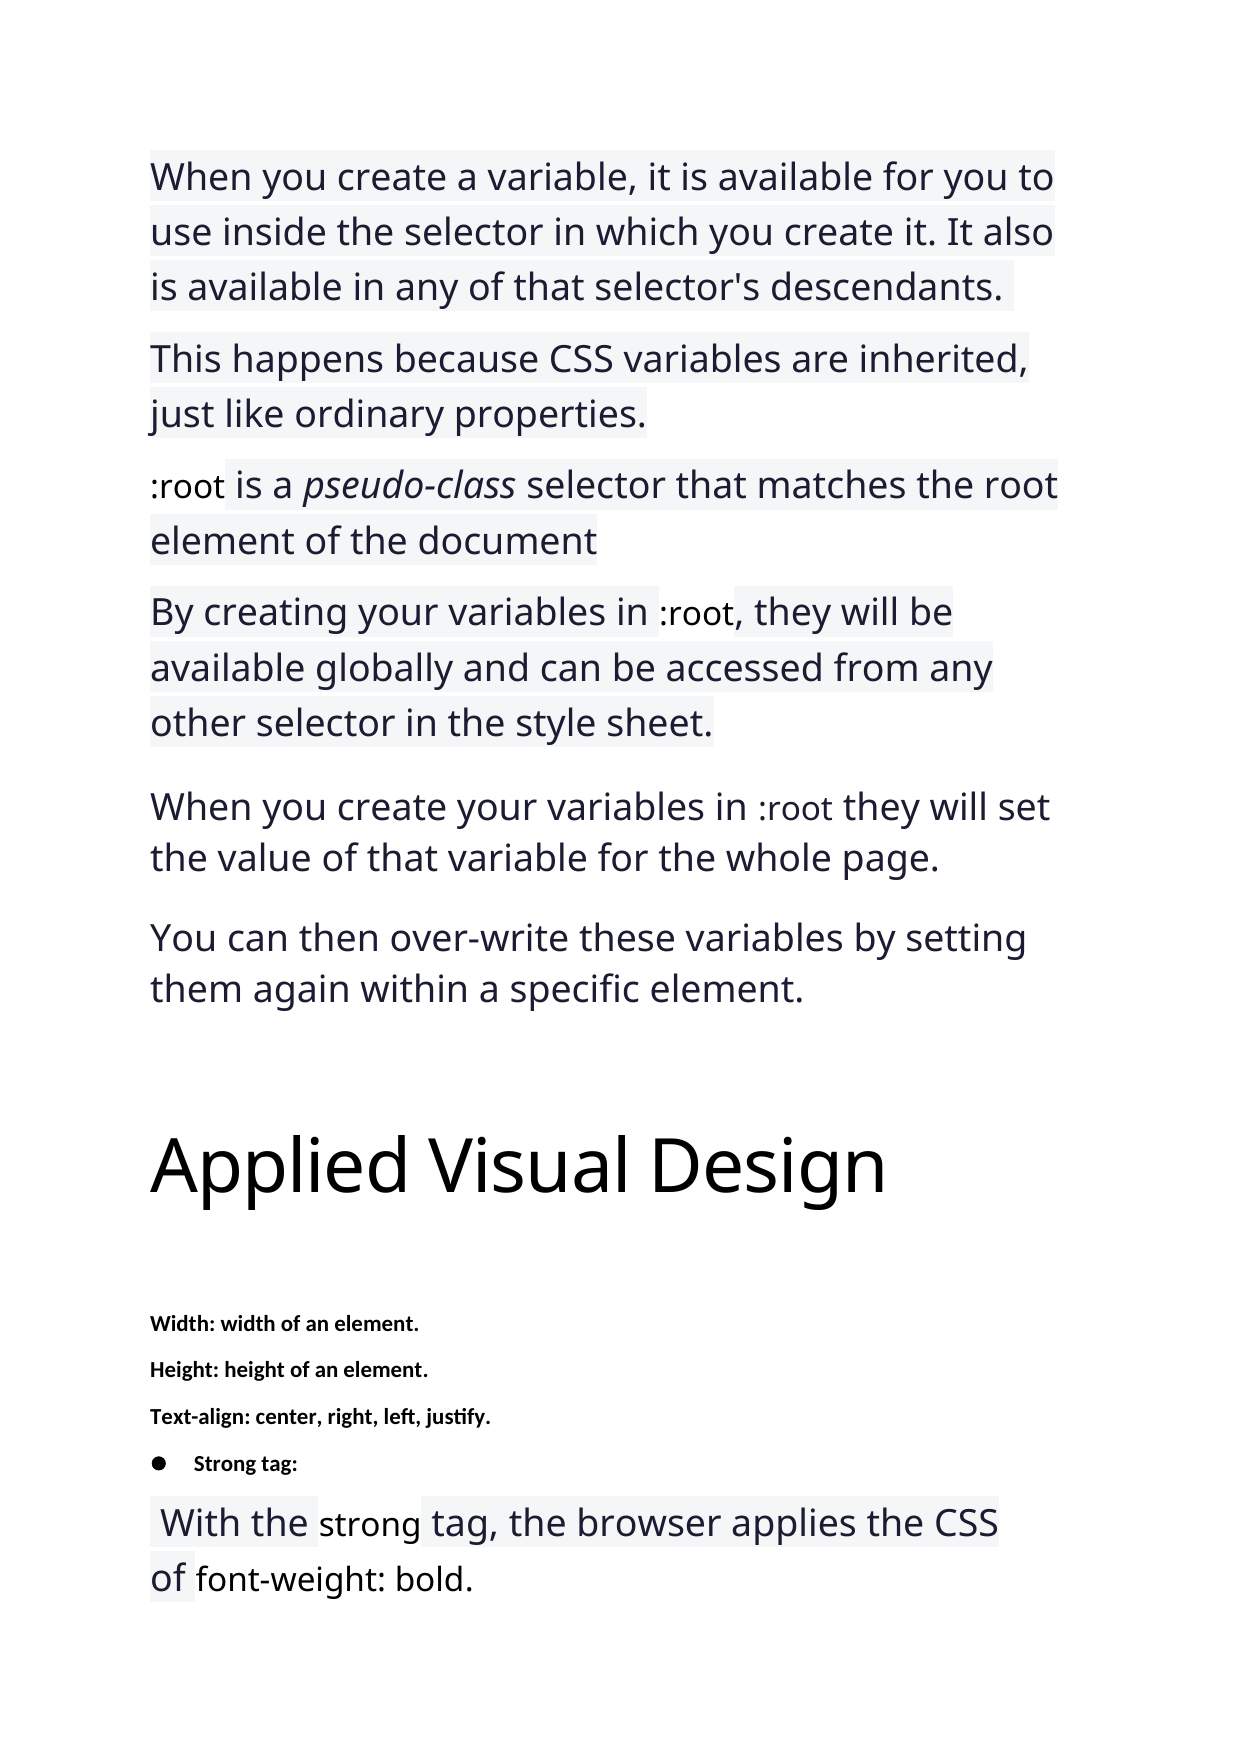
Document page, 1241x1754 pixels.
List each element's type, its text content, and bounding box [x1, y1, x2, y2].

text By creating your variables in :root, they will be available globally and can be accessed from any other selector in the style sheet. [150, 586, 1090, 747]
text When you create your variables in :root they will set the value of that variable for the whole page. [150, 780, 1090, 882]
text Width: width of an element. [150, 1309, 1090, 1337]
text When you create a variable, it is available for you to use inside the selector in which you create it. It also is available in any of that selector's descendants. [150, 150, 1090, 311]
text You can then over-write these variables by setting them again within a specific element. [150, 911, 1090, 1013]
text This happens because CSS variables are inherited, just like ordinary properties. [150, 332, 1090, 438]
text Height: height of an element. [150, 1356, 1090, 1383]
text :root is a pseudo-class selector that matches the root element of the document [150, 459, 1090, 565]
list Strong tag: [150, 1449, 1090, 1477]
title Applied Visual Design [150, 1113, 1090, 1215]
text Text-align: center, right, left, justify. [150, 1402, 1090, 1430]
text With the strong tag, the browser applies the CSS of font-weight: bold. [150, 1496, 1090, 1602]
